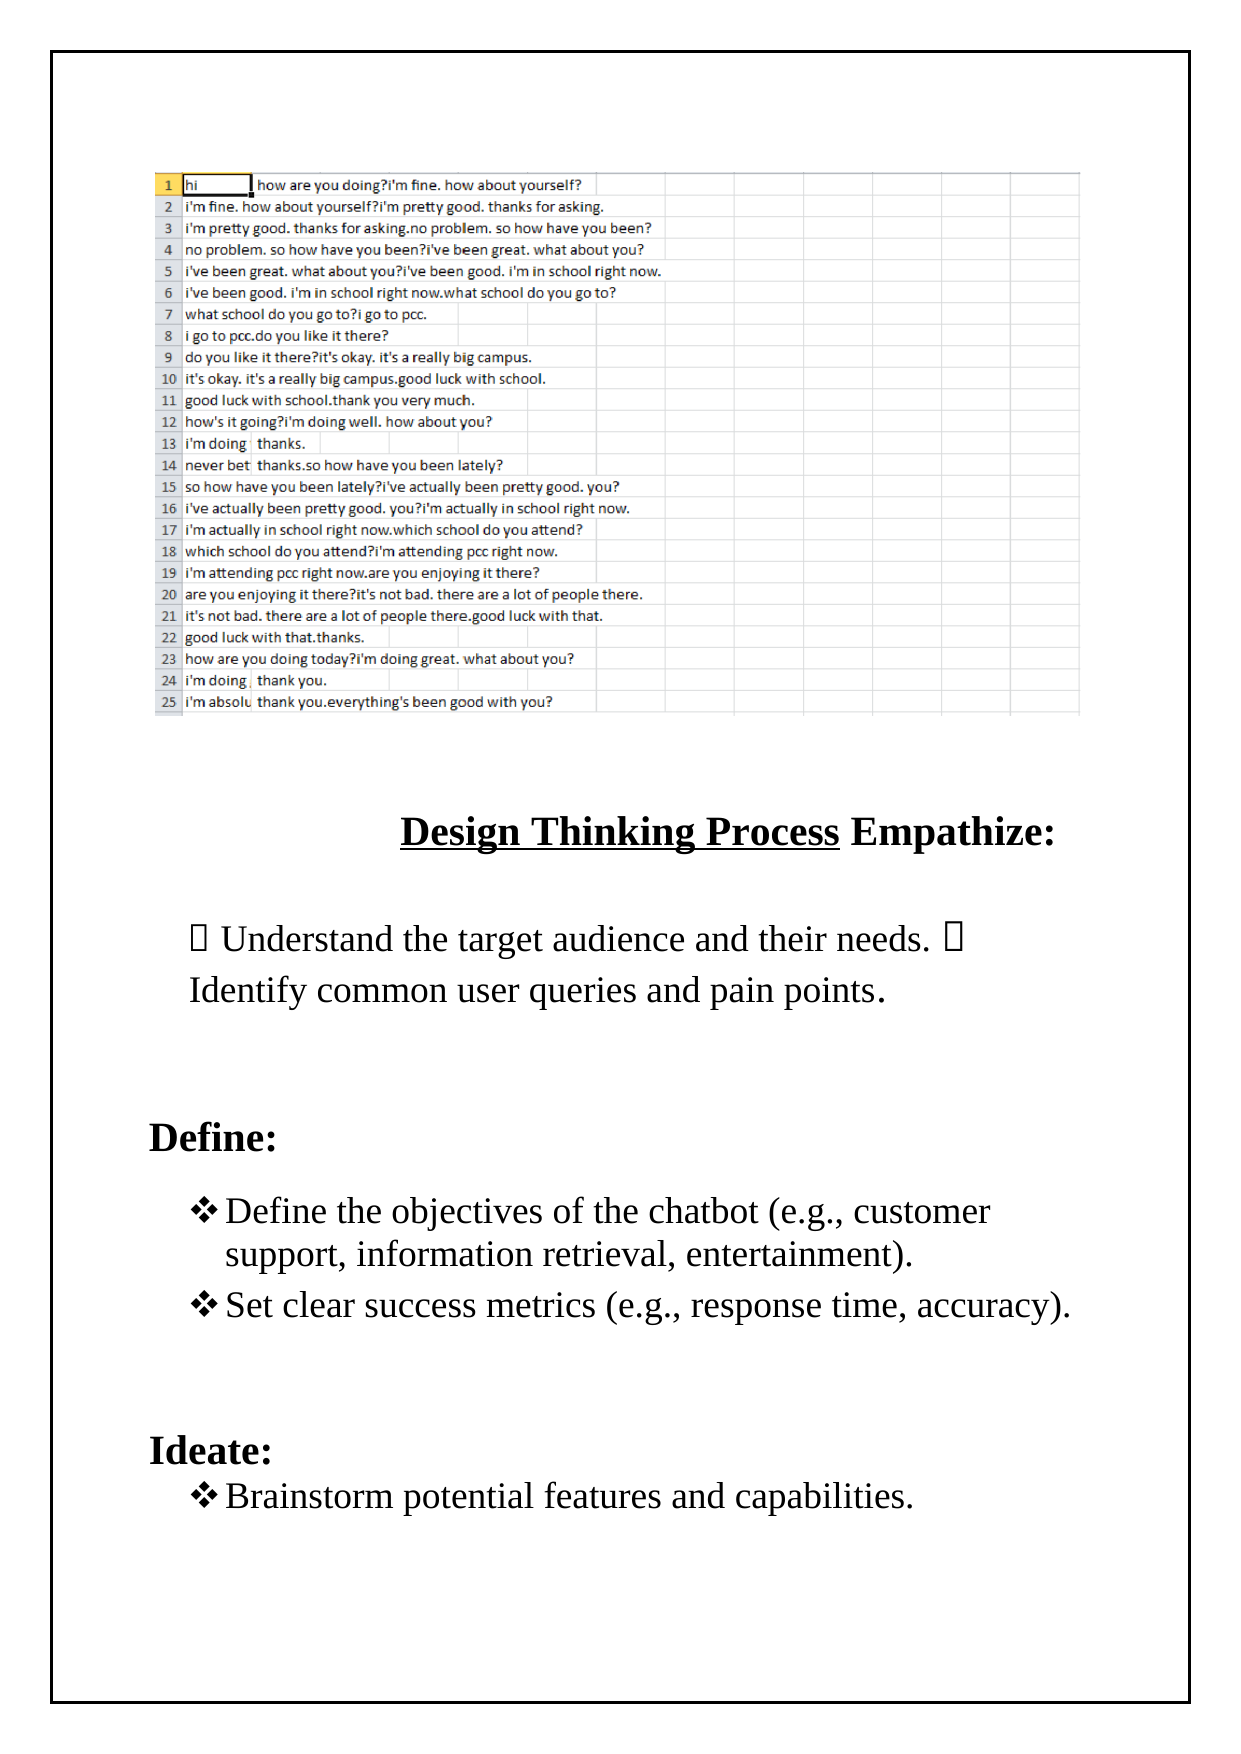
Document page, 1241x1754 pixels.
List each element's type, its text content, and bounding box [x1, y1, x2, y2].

list Set clear success metrics (e.g., response time, accuracy). [187, 1282, 1082, 1325]
text Design Thinking Process Empathize: [150, 806, 1056, 854]
subtitle Define: [148, 1112, 1143, 1160]
picture [155, 171, 1081, 716]
text  Understand the target audience and their needs.  Identify common user queries and pain points. [187, 907, 983, 1012]
subtitle Ideate: [148, 1426, 1143, 1474]
list Define the objectives of the chatbot (e.g., customer support, information retrieval, entertainment). [187, 1188, 1082, 1275]
list Brainstorm potential features and capabilities. [187, 1474, 1099, 1517]
